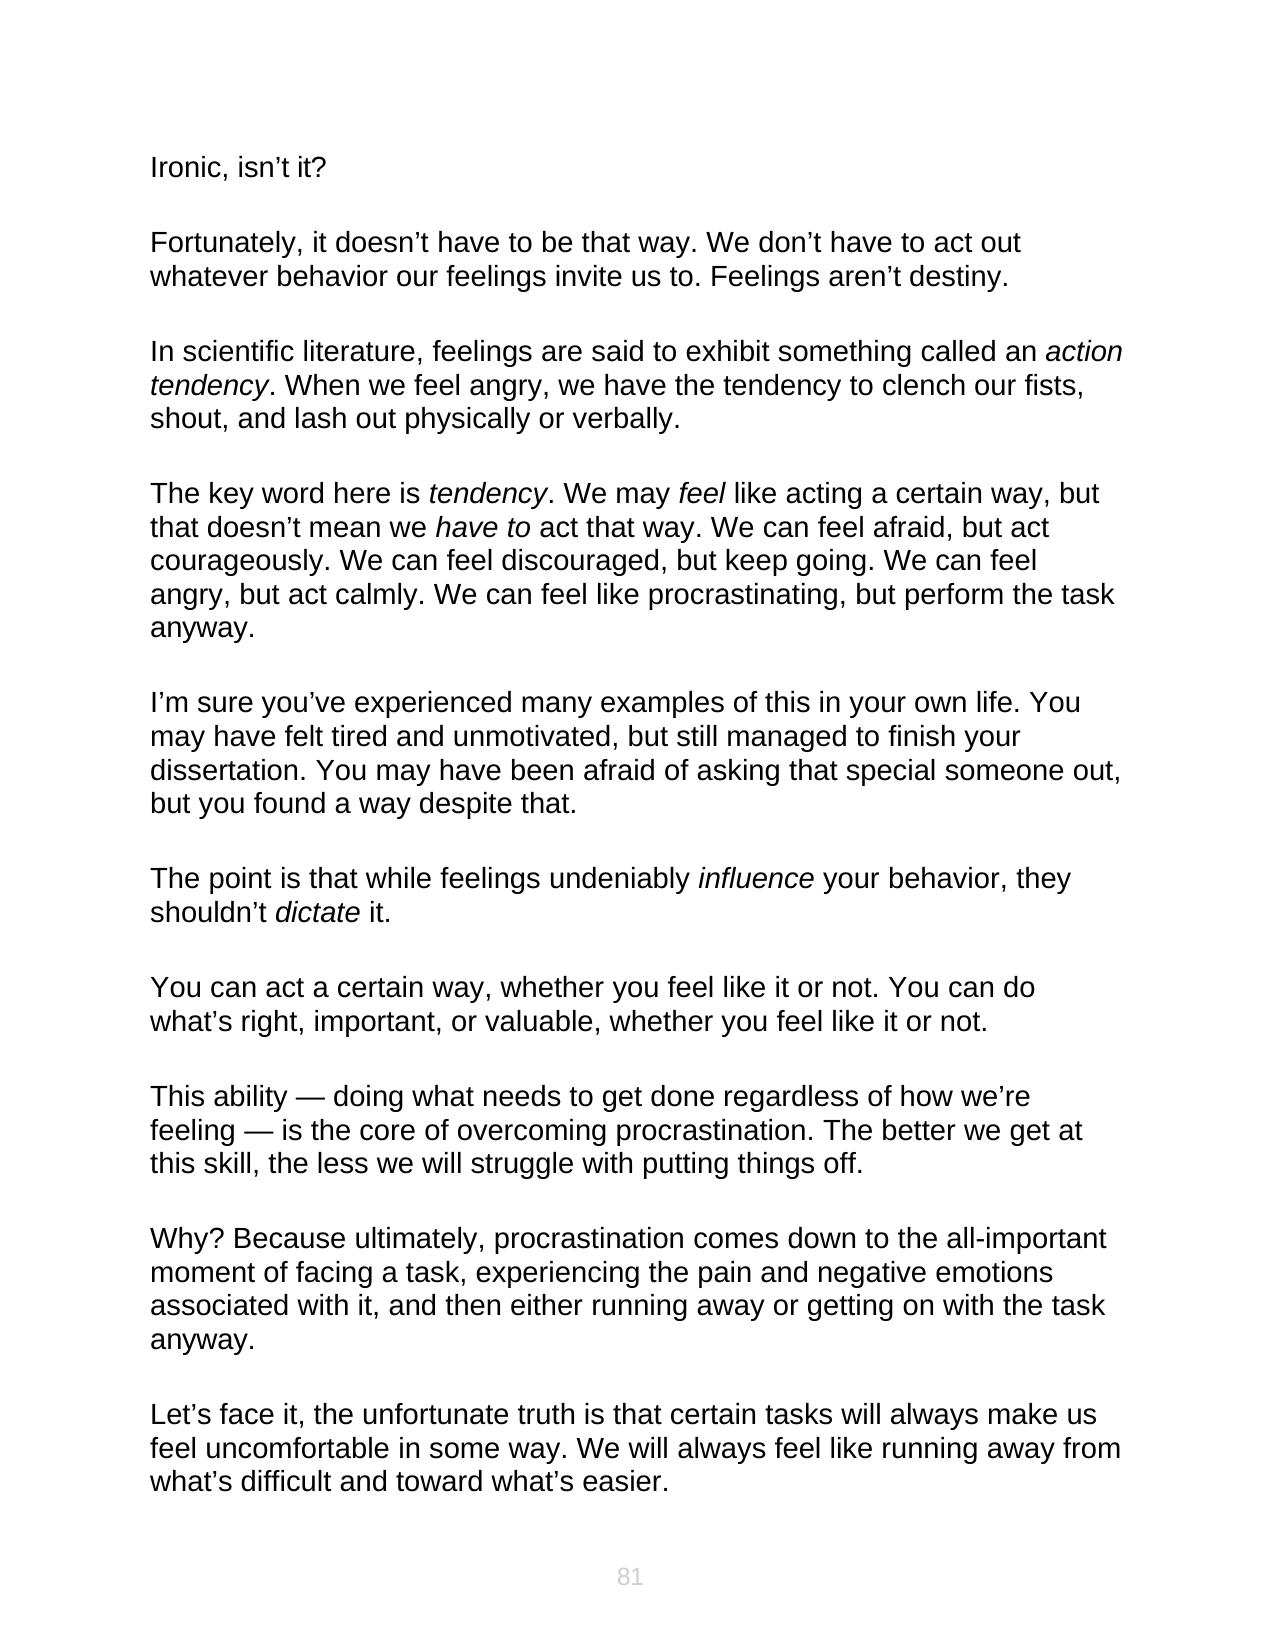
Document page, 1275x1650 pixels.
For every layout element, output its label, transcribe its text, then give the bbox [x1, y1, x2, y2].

text This ability — doing what needs to get done regardless of how we’re feeling — is the core of overcoming procrastination. The better we get at this skill, the less we will struggle with putting things off. [150, 1079, 1112, 1180]
text Why? Because ultimately, procrastination comes down to the all-important moment of facing a task, experiencing the pain and negative emotions associated with it, and then either running away or getting on with the task anyway. [150, 1221, 1139, 1356]
text Let’s face it, the unfortunate truth is that certain tasks will always make us feel uncomfortable in some way. We will always feel like running away from what’s difficult and toward what’s easier. [150, 1397, 1139, 1498]
text I’m sure you’ve experienced many examples of this in your own life. You may have felt tired and unmotivated, but still managed to finish your dissertation. You may have been afraid of asking that special someone out, but you found a way despite that. [150, 686, 1124, 820]
text Fortunately, it doesn’t have to be that way. We don’t have to act out whatever behavior our feelings invite us to. Feelings aren’t destiny. [150, 225, 1125, 292]
text In scientific literature, feelings are said to exhibit something called an action tendency. When we feel angry, we have the tendency to clench our fists, shout, and lash out physically or verbally. [150, 334, 1139, 434]
text The key word here is tendency. We may feel like acting a certain way, but that doesn’t mean we have to act that way. We can feel afraid, but act courageously. We can feel discouraged, but keep going. We can feel angry, but act calmly. We can feel like procrastinating, but perform the task anyway. [150, 476, 1117, 644]
text The point is that while feelings undeniably influence your behavior, they shouldn’t dictate it. [150, 862, 1139, 929]
text You can act a certain way, whether you feel like it or not. You can do what’s right, important, or valuable, whether you feel like it or not. [150, 970, 1097, 1037]
text Ironic, isn’t it? [150, 150, 1139, 183]
